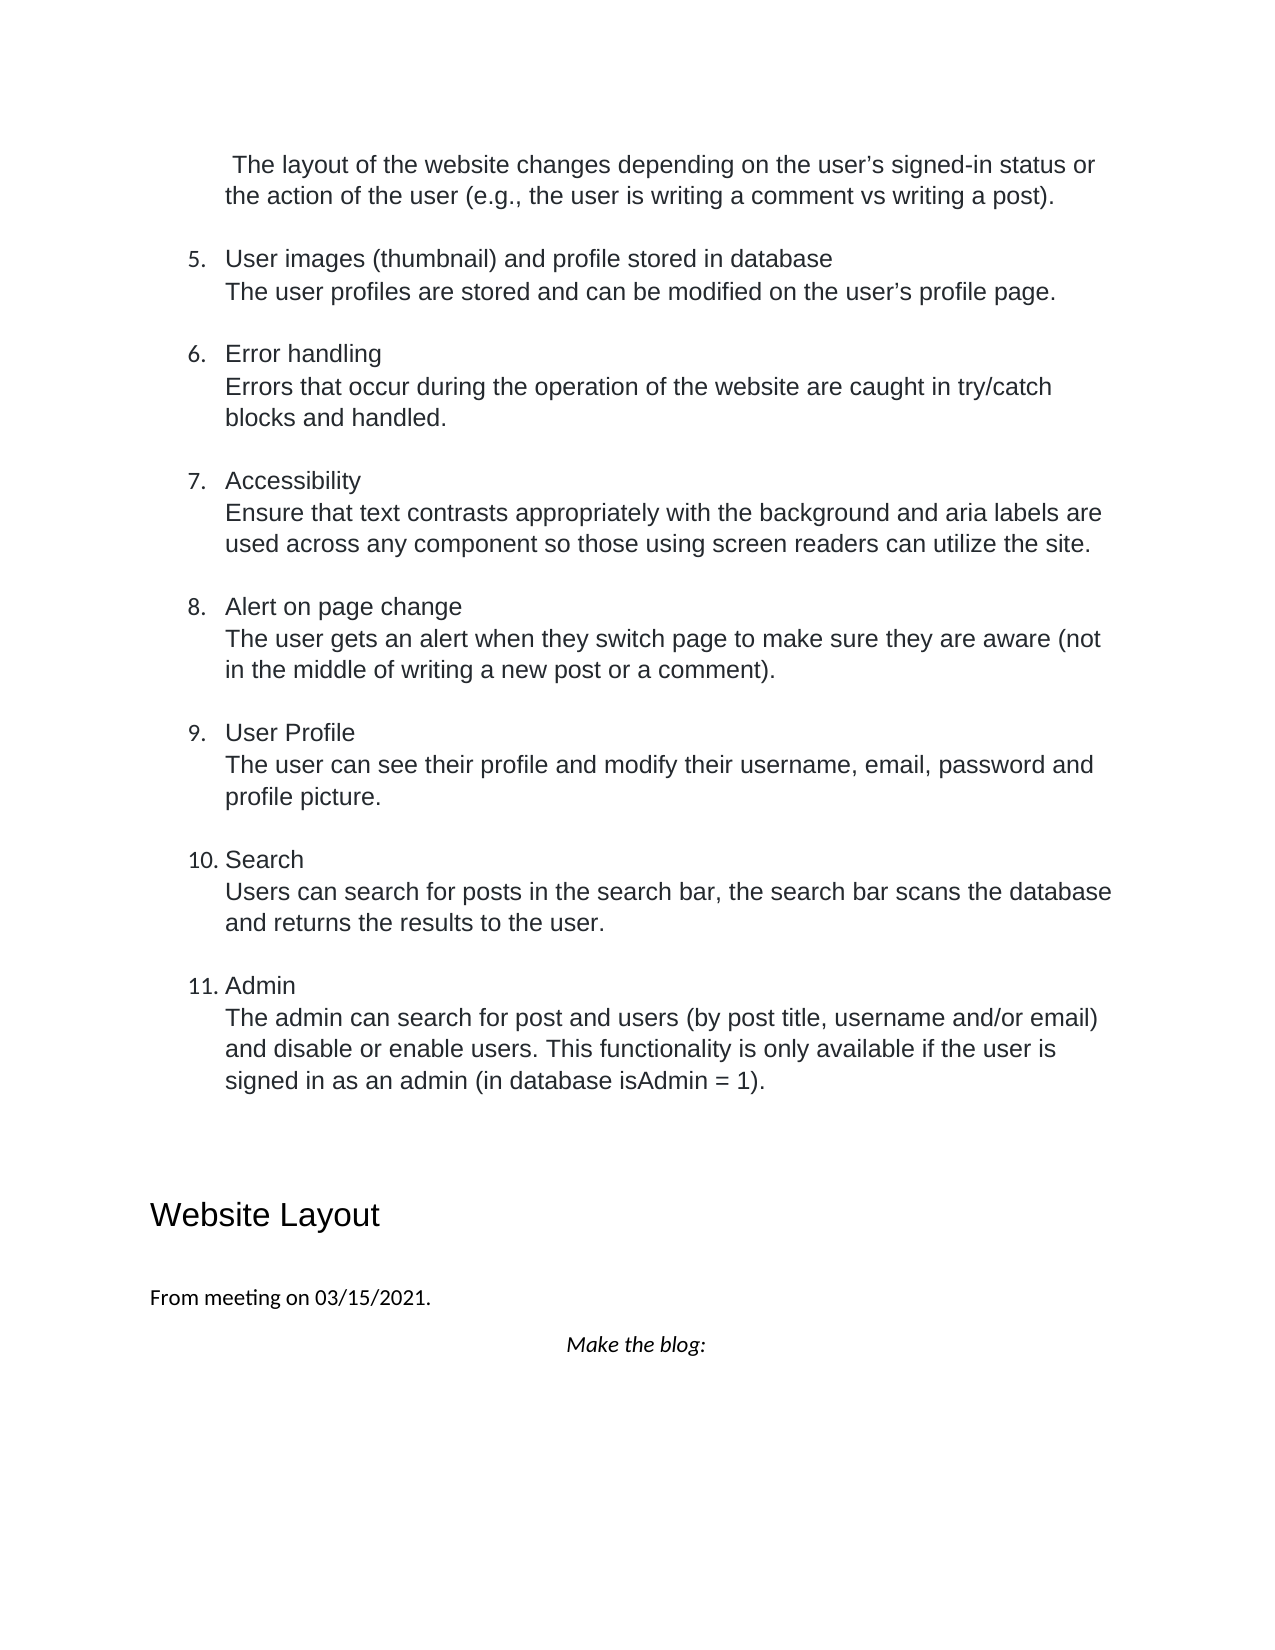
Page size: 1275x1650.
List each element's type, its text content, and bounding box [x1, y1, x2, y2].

list Accessibility [187, 465, 1125, 496]
text From meeting on 03/15/2021. [150, 1283, 1125, 1311]
text Ensure that text contrasts appropriately with the background and aria labels are [150, 498, 1125, 527]
text The user gets an alert when they switch page to make sure they are aware (not in the middle of writing a new post or a comment). [150, 624, 1125, 684]
list Search [187, 844, 1125, 874]
text The user can see their profile and modify their username, email, password and profile picture. [150, 750, 1125, 811]
text The user profiles are stored and can be modified on the user’s profile page. [150, 276, 1125, 305]
text The layout of the website changes depending on the user’s signed-in status or the action of the user (e.g., the user is writing a comment vs writing a post). [150, 150, 1125, 210]
text used across any component so those using screen readers can utilize the site. [150, 529, 1125, 558]
list User Profile [187, 717, 1125, 748]
list Alert on page change [187, 591, 1125, 622]
subtitle Website Layout [150, 1194, 1125, 1233]
text Users can search for posts in the search bar, the search bar scans the database and returns the results to the user. [150, 877, 1125, 937]
text Errors that occur during the operation of the website are caught in try/catch blocks and handled. [150, 371, 1125, 432]
list Error handling [187, 338, 1125, 369]
text Make the blog: [150, 1330, 1125, 1358]
list Admin [187, 970, 1125, 1001]
list User images (thumbnail) and profile stored in database [187, 243, 1125, 274]
text The admin can search for post and users (by post title, username and/or email) and disable or enable users. This functionality is only available if the user is signed in as an admin (in database isAdmin = 1). [150, 1003, 1125, 1095]
